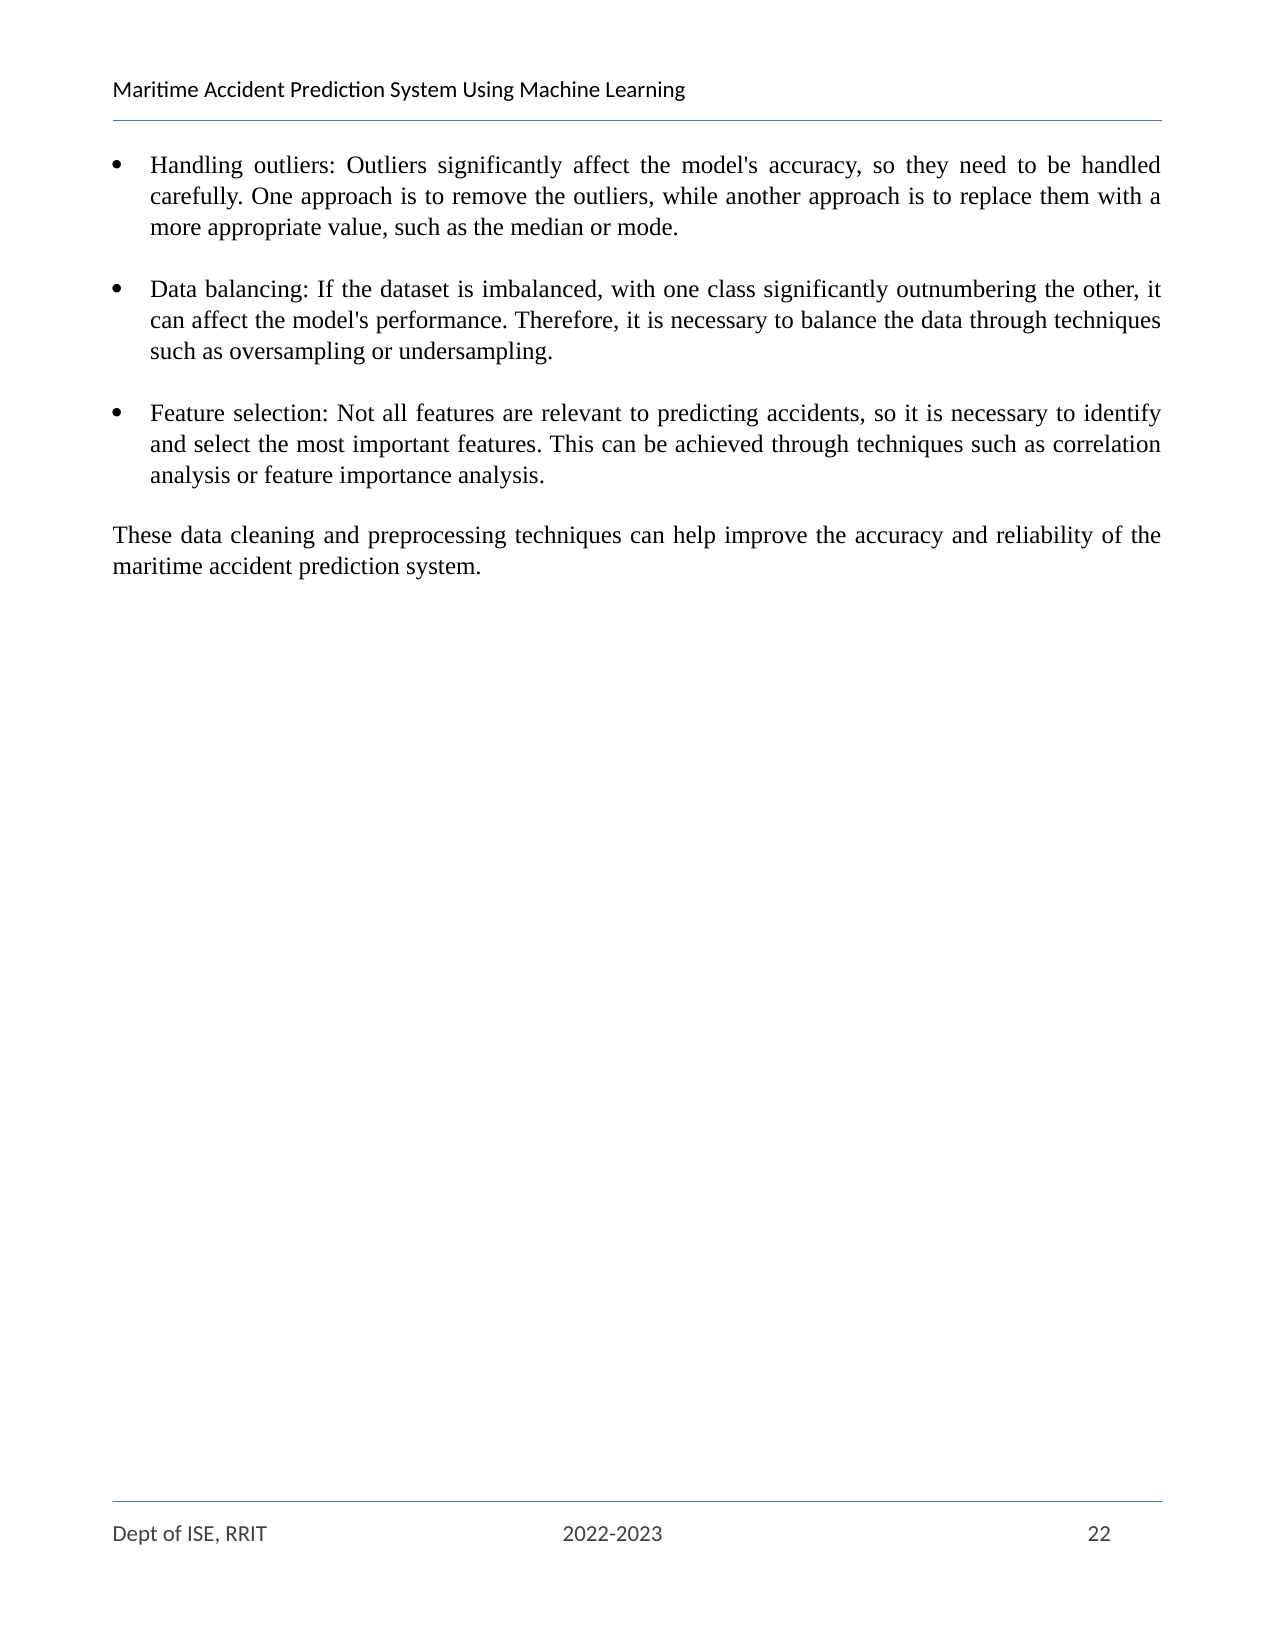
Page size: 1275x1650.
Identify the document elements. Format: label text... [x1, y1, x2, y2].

list Handling outliers: Outliers significantly affect the model's accuracy, so they need to be handled carefully. One approach is to remove the outliers, while another approach is to replace them with a more appropriate value, such as the median or mode. [112, 150, 1162, 241]
list Feature selection: Not all features are relevant to predicting accidents, so it is necessary to identify and select the most important features. This can be achieved through techniques such as correlation analysis or feature importance analysis. [112, 398, 1162, 489]
list Data balancing: If the dataset is imbalanced, with one class significantly outnumbering the other, it can affect the model's performance. Therefore, it is necessary to balance the data through techniques such as oversampling or undersampling. [112, 274, 1162, 365]
list These data cleaning and preprocessing techniques can help improve the accuracy and reliability of the maritime accident prediction system. [112, 520, 1162, 580]
